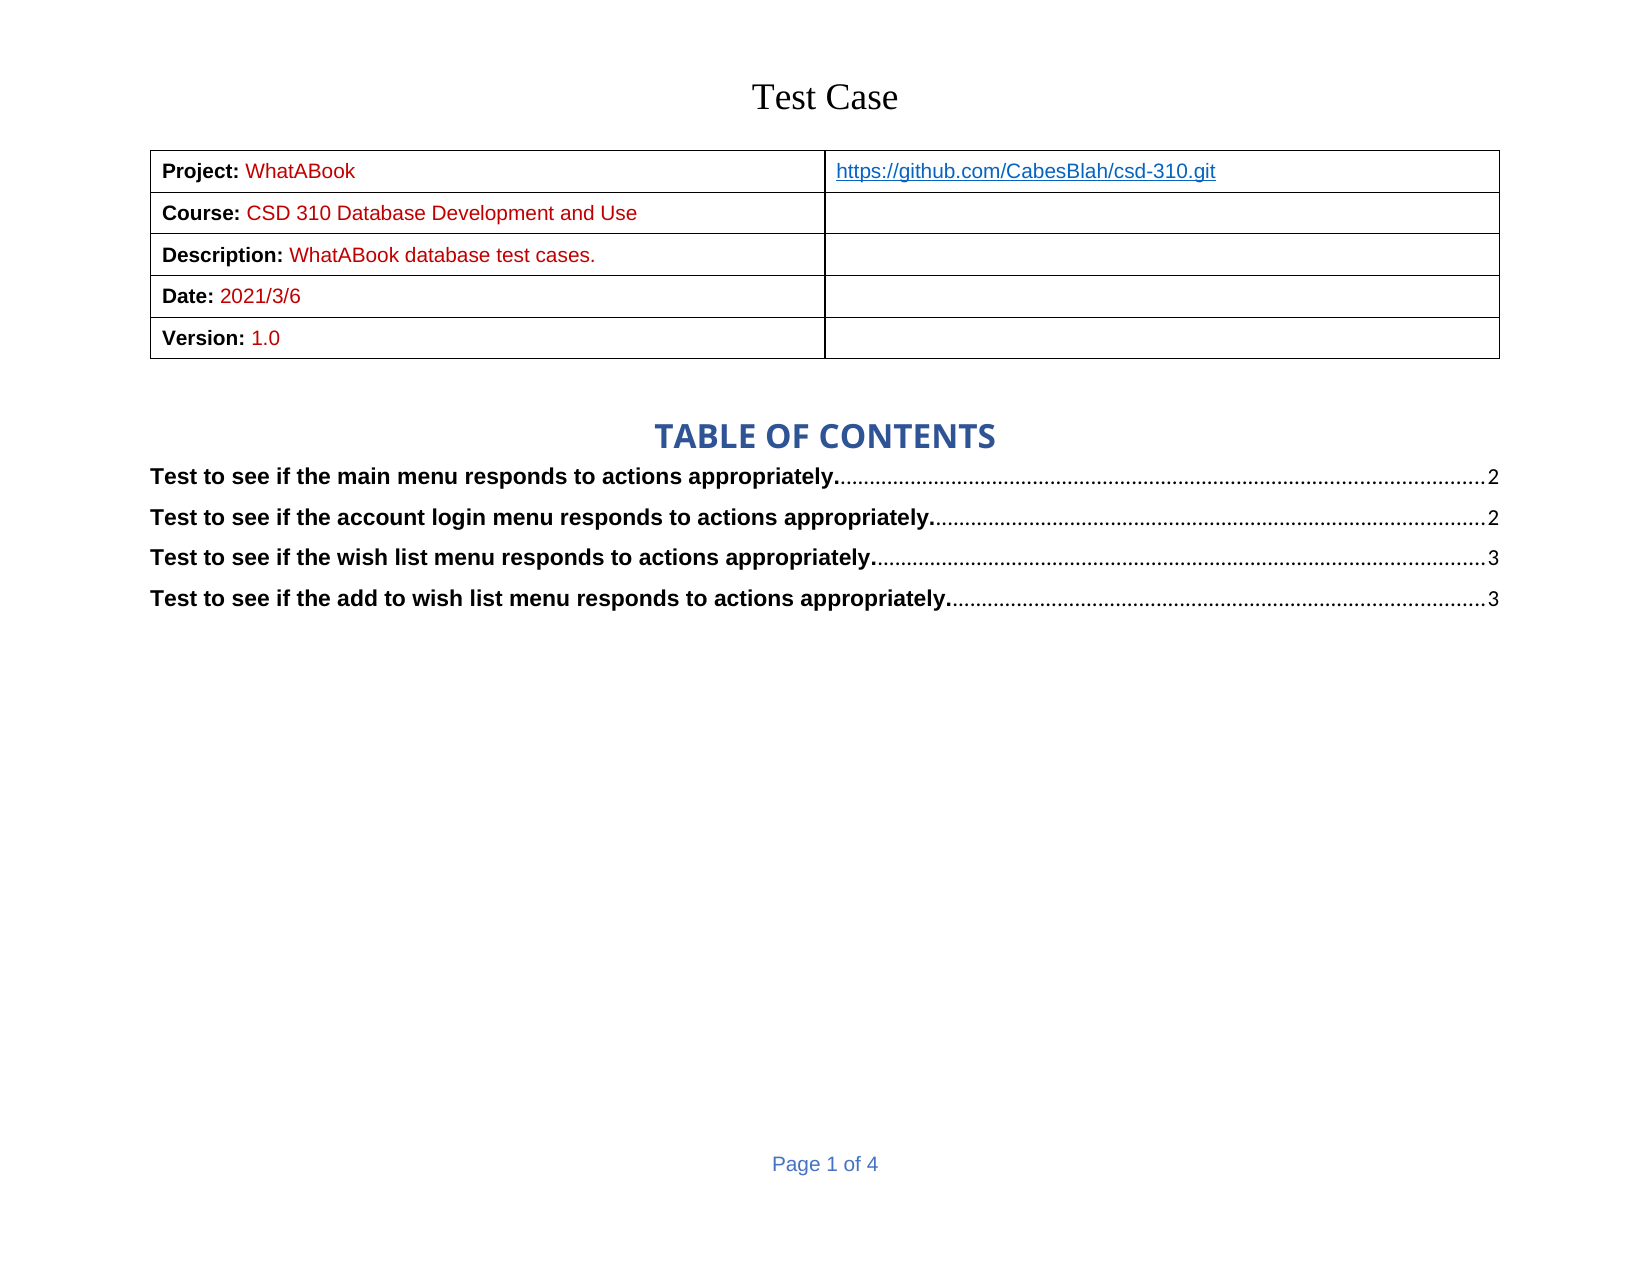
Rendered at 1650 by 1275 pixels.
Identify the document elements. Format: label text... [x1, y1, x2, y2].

table_cell Course: CSD 310 Database Development and Use [151, 193, 824, 233]
table_cell Description: WhatABook database test cases. [151, 234, 824, 275]
table_header https://github.com/CabesBlah/csd-310.git [826, 151, 1499, 192]
table_cell Date: 2021/3/6 [151, 276, 824, 317]
table_cell [826, 193, 1499, 233]
table_cell [826, 318, 1499, 358]
table_cell [826, 276, 1499, 317]
table_header Project: WhatABook [151, 151, 824, 192]
table_cell Version: 1.0 [151, 318, 824, 358]
table_cell [826, 234, 1499, 275]
